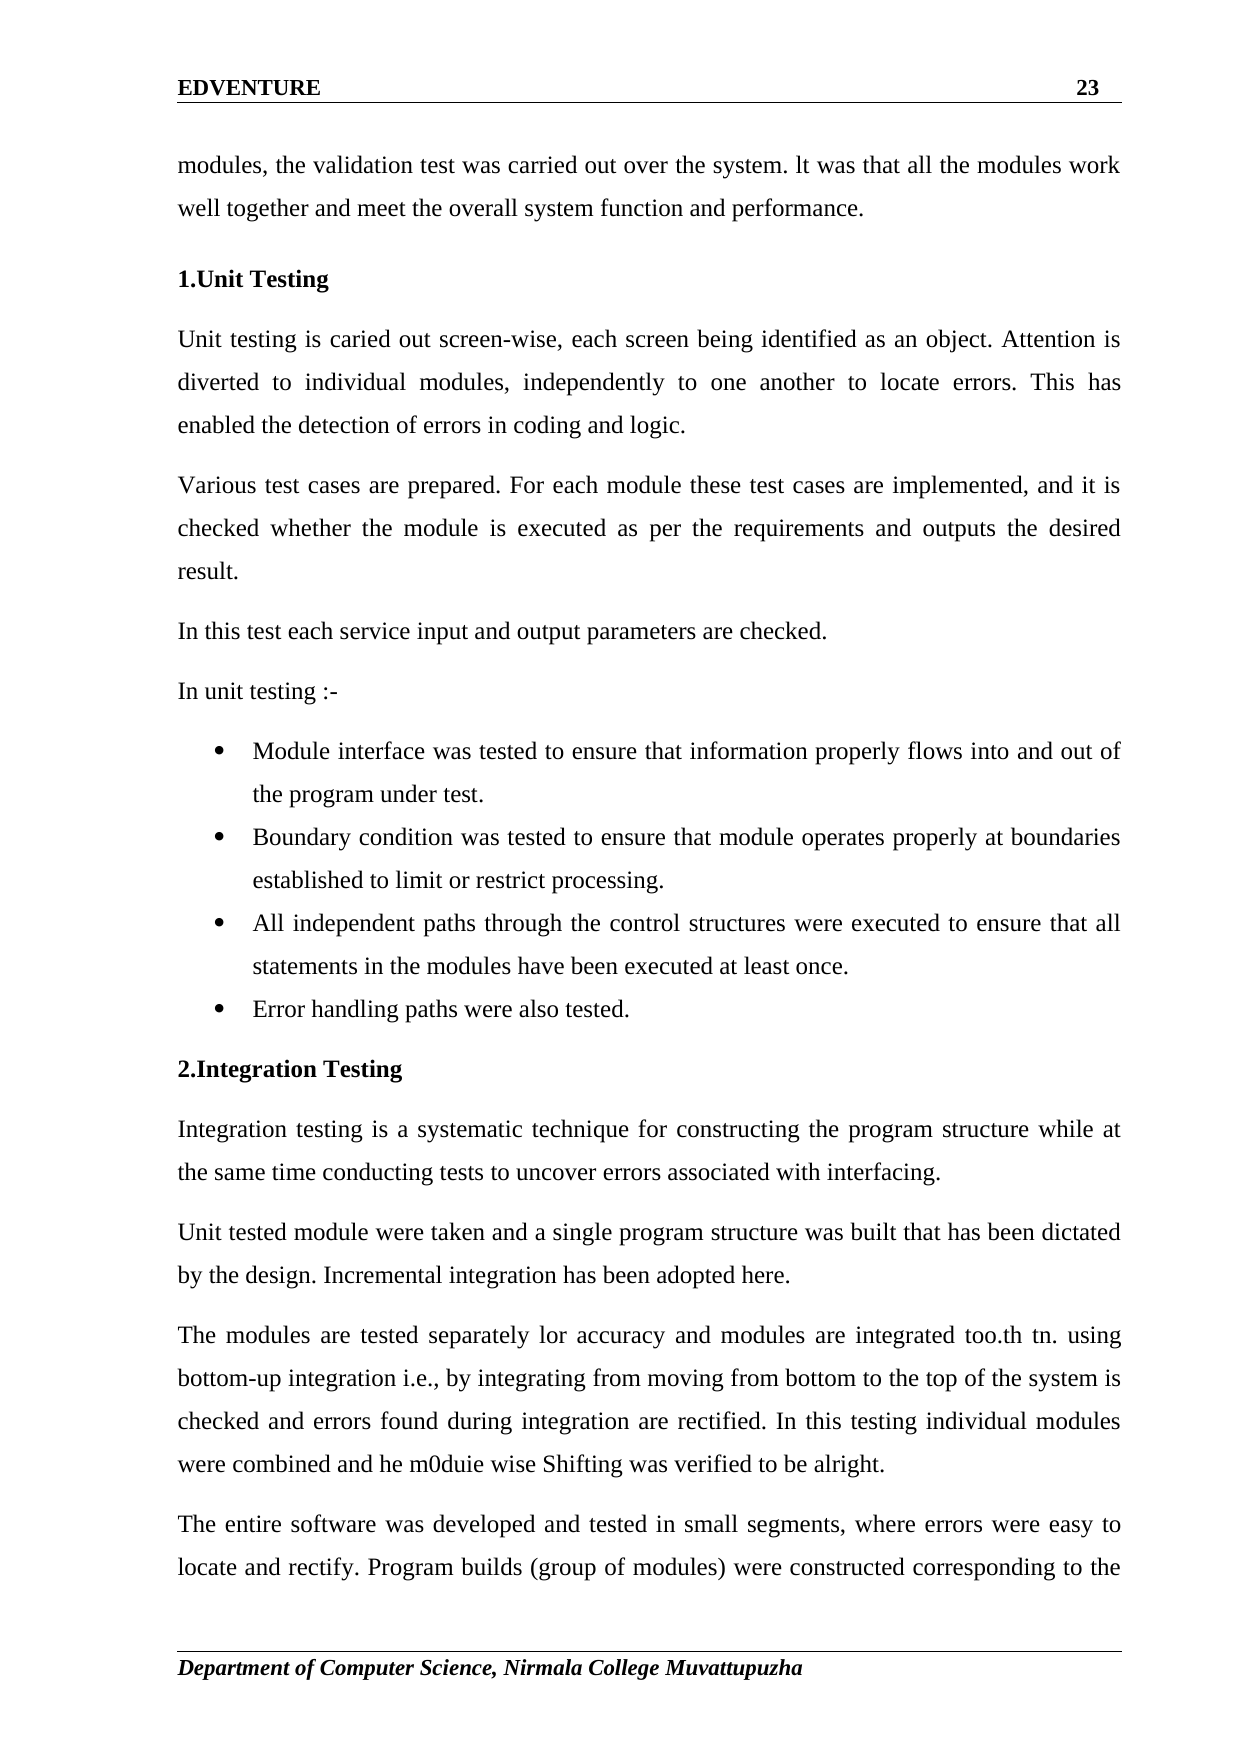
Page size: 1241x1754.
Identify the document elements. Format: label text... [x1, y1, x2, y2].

list All independent paths through the control structures were executed to ensure that all statements in the modules have been executed at least once. [215, 908, 1122, 980]
text In this test each service input and output parameters are checked. [177, 616, 1122, 645]
text Unit testing is caried out screen-wise, each screen being identified as an object. Attention is diverted to individual modules, independently to one another to locate errors. This has enabled the detection of errors in coding and logic. [177, 324, 1122, 439]
list Error handling paths were also tested. [215, 994, 1122, 1023]
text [177, 150, 1122, 222]
text The modules are tested separately lor accuracy and modules are integrated too.th tn. using bottom-up integration i.e., by integrating from moving from bottom to the top of the system is checked and errors found during integration are rectified. In this testing individual modules were combined and he m0duie wise Shifting was verified to be alright. [177, 1320, 1122, 1478]
list Boundary condition was tested to ensure that module operates properly at boundaries established to limit or restrict processing. [215, 822, 1122, 894]
text 2.Integration Testing [177, 1054, 1122, 1083]
text Integration testing is a systematic technique for constructing the program structure while at the same time conducting tests to uncover errors associated with interfacing. [177, 1114, 1122, 1186]
text Unit tested module were taken and a single program structure was built that has been dictated by the design. Incremental integration has been adopted here. [177, 1217, 1122, 1289]
text In unit testing :- [177, 676, 1122, 705]
list Module interface was tested to ensure that information properly flows into and out of the program under test. [215, 736, 1122, 808]
text Various test cases are prepared. For each module these test cases are implemented, and it is checked whether the module is executed as per the requirements and outputs the desired result. [177, 470, 1122, 585]
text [177, 1509, 1122, 1581]
text 1.Unit Testing [177, 264, 1122, 293]
